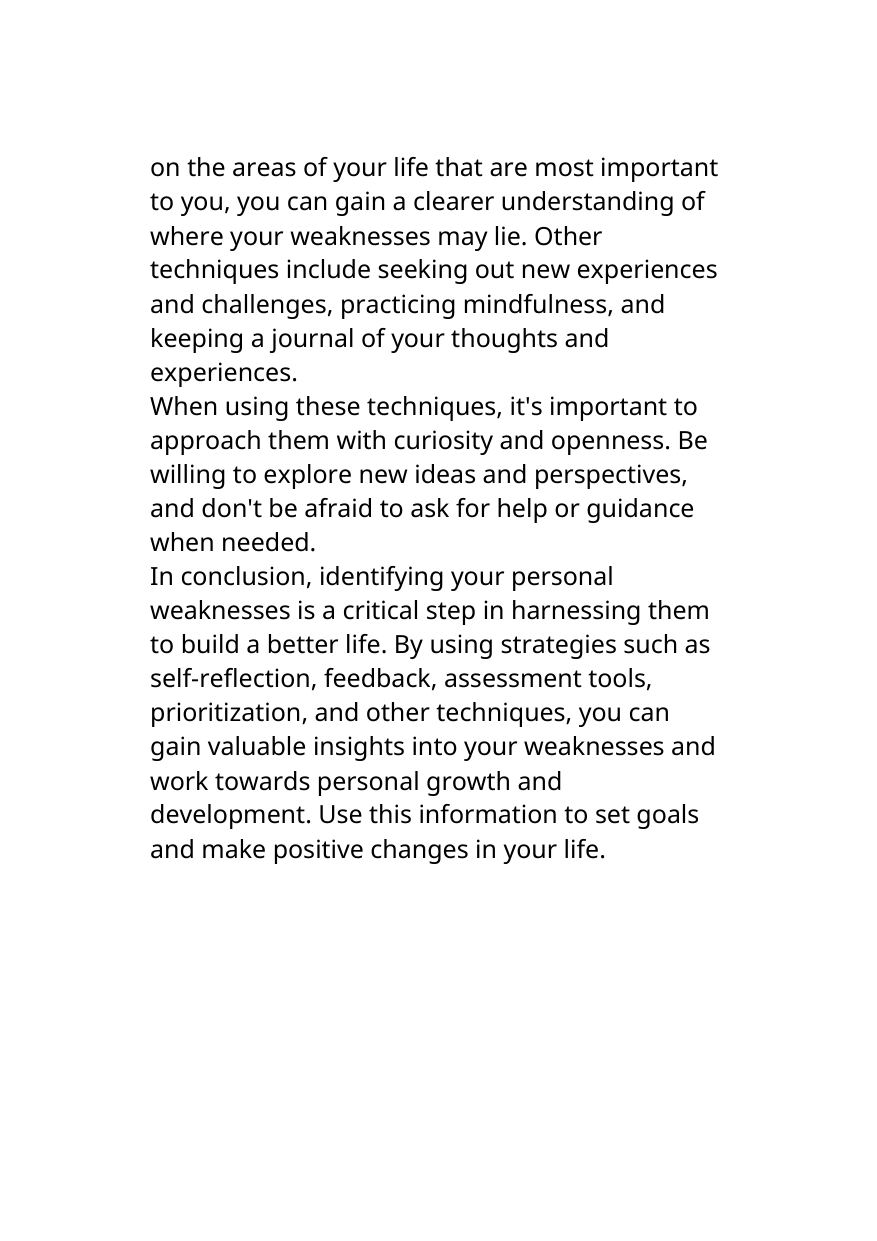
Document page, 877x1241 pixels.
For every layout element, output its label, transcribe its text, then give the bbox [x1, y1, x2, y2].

text In conclusion, identifying your personal weaknesses is a critical step in harnessing them to build a better life. By using strategies such as self-reflection, feedback, assessment tools, prioritization, and other techniques, you can gain valuable insights into your weaknesses and work towards personal growth and development. Use this information to set goals and make positive changes in your life. [150, 559, 727, 865]
text When using these techniques, it's important to approach them with curiosity and openness. Be willing to explore new ideas and perspectives, and don't be afraid to ask for help or guidance when needed. [150, 388, 727, 559]
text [150, 150, 727, 388]
